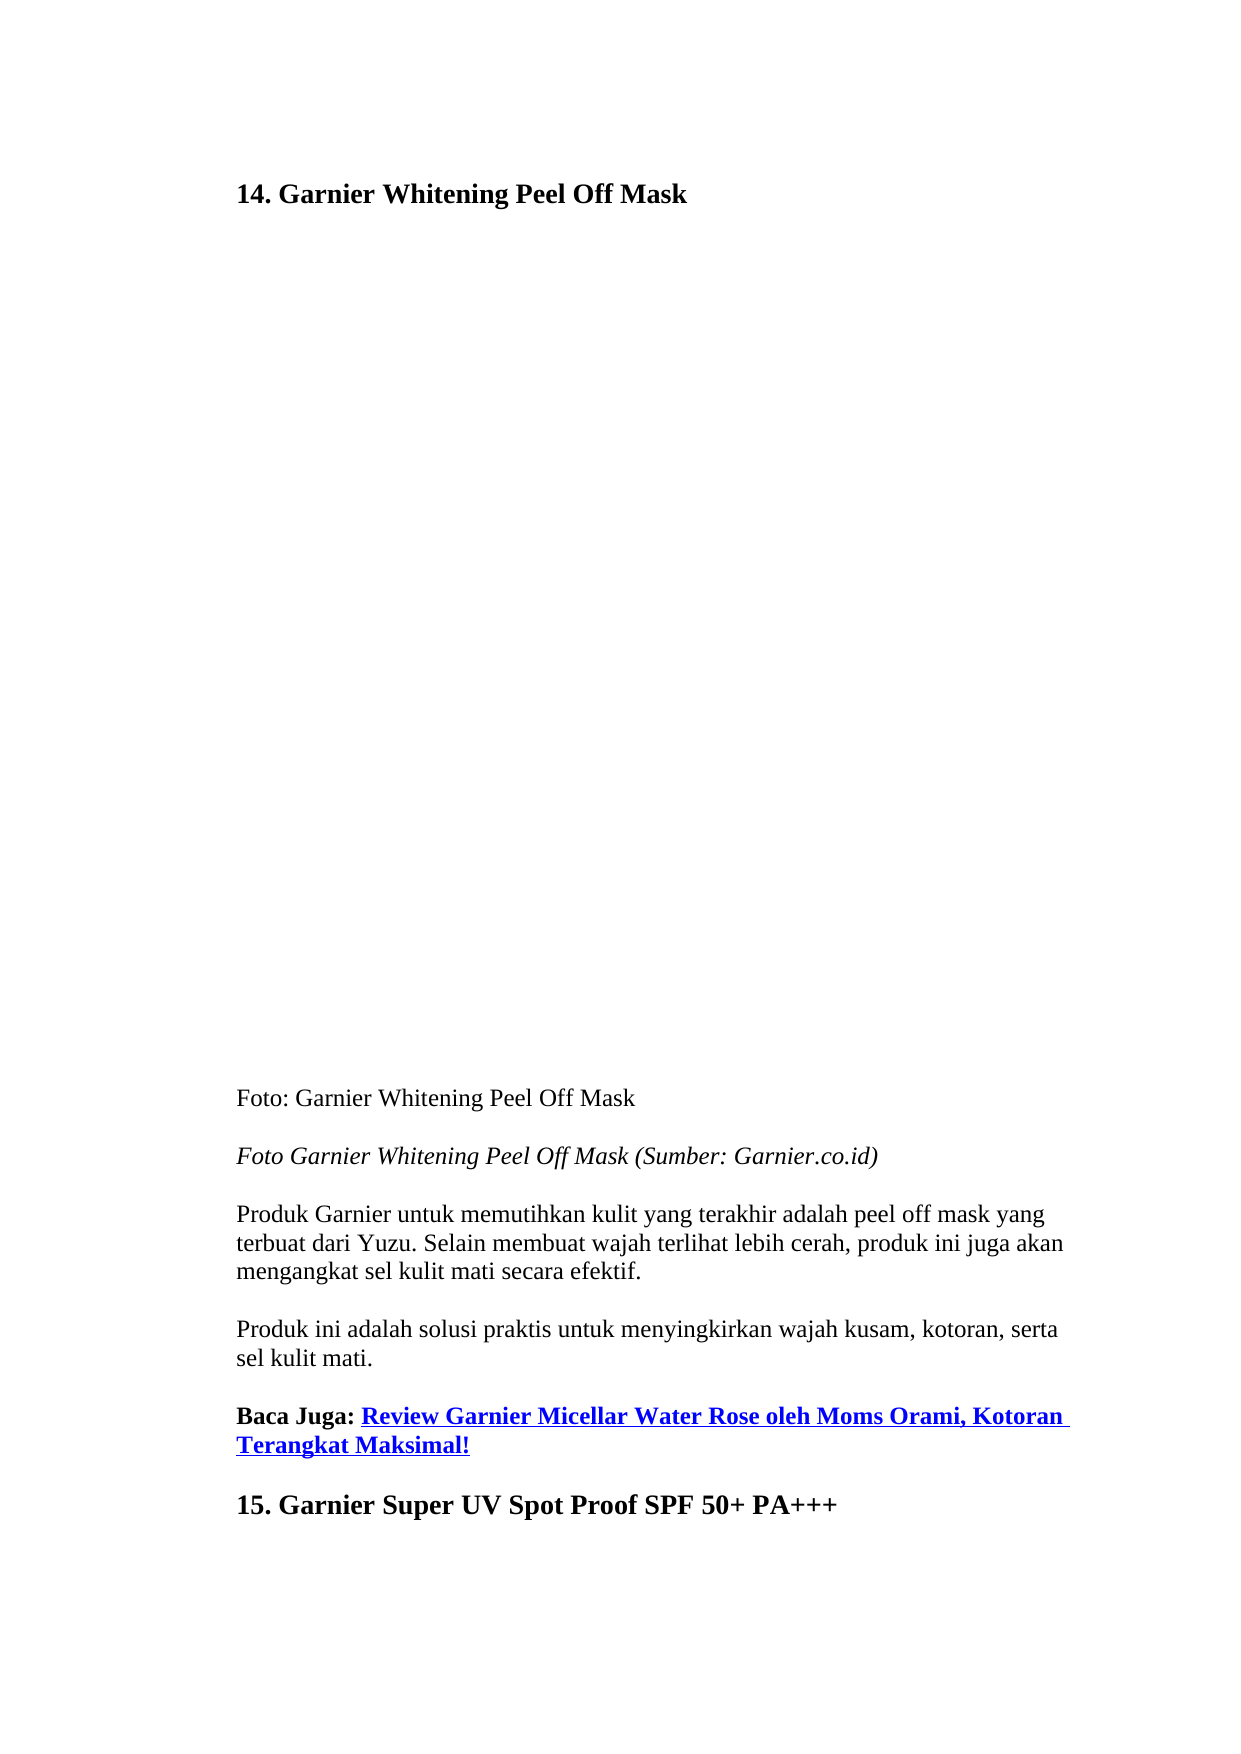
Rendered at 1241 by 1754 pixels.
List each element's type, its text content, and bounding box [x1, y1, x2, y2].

text Baca Juga: Review Garnier Micellar Water Rose oleh Moms Orami, Kotoran Terangkat Maksimal! [236, 1401, 1090, 1458]
text Foto Garnier Whitening Peel Off Mask (Sumber: Garnier.co.id) [236, 1141, 1090, 1170]
text Produk Garnier untuk memutihkan kulit yang terakhir adalah peel off mask yang terbuat dari Yuzu. Selain membuat wajah terlihat lebih cerah, produk ini juga akan mengangkat sel kulit mati secara efektif. [236, 1199, 1090, 1285]
text 15. Garnier Super UV Spot Proof SPF 50+ PA+++ [236, 1488, 1090, 1520]
text Foto: Garnier Whitening Peel Off Mask [236, 1083, 1090, 1112]
text Produk ini adalah solusi praktis untuk menyingkirkan wajah kusam, kotoran, serta sel kulit mati. [236, 1314, 1090, 1372]
text 14. Garnier Whitening Peel Off Mask [236, 177, 1090, 209]
